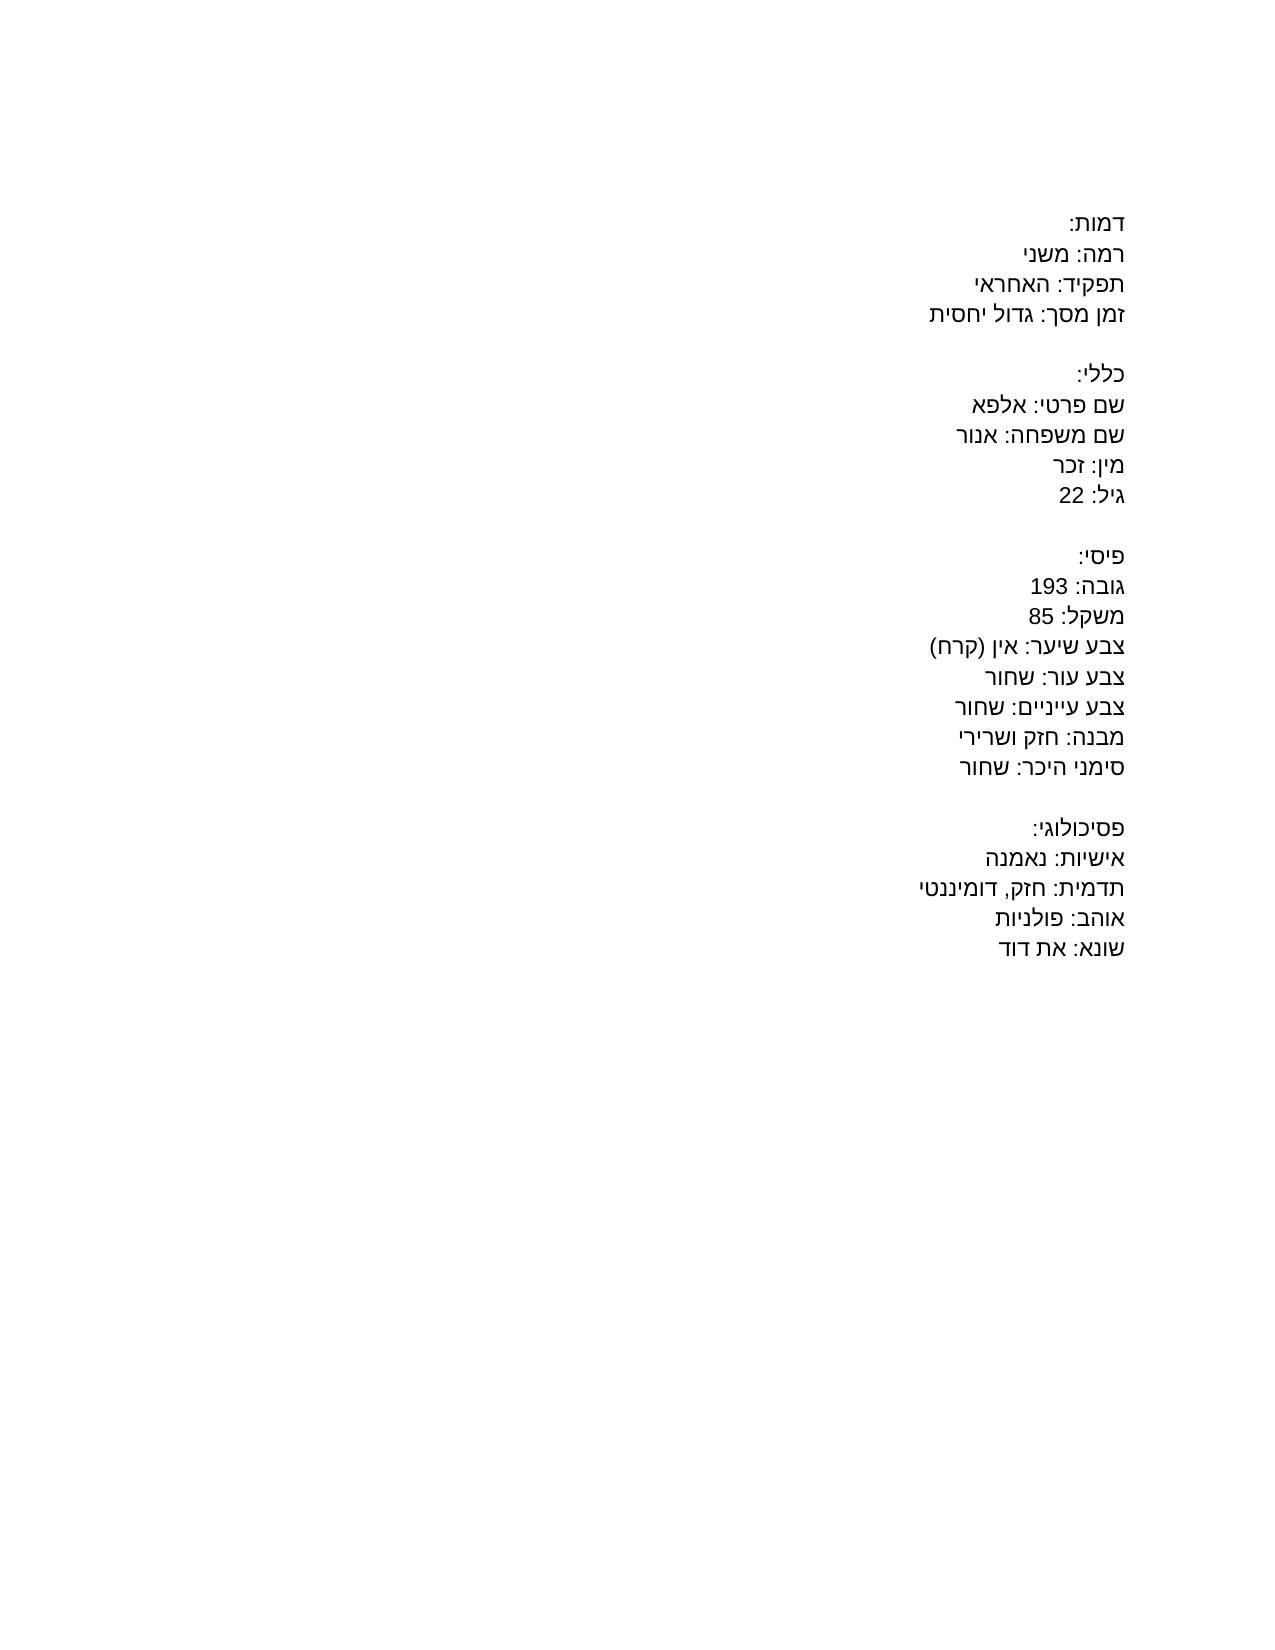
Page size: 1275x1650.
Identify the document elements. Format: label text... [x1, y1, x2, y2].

text תדמית: חזק, דומיננטי [150, 875, 1125, 901]
text פסיכולוגי: [150, 814, 1125, 841]
text שם פרטי: אלפא [150, 392, 1125, 418]
text גיל: 22 [150, 482, 1125, 509]
text כללי: [150, 361, 1125, 388]
text מין: זכר [150, 452, 1125, 478]
text סימני היכר: שחור [150, 754, 1125, 781]
text פיסי: [150, 543, 1125, 569]
text תפקיד: האחראי [150, 271, 1125, 297]
text מבנה: חזק ושרירי [150, 724, 1125, 750]
text דמות: [150, 210, 1125, 237]
text גובה: 193 [150, 573, 1125, 599]
text אוהב: פולניות [150, 905, 1125, 932]
text רמה: משני [150, 241, 1125, 267]
text שם משפחה: אנור [150, 422, 1125, 448]
text צבע שיער: אין (קרח) [150, 633, 1125, 660]
text זמן מסך: גדול יחסית [150, 301, 1125, 327]
text צבע עור: שחור [150, 663, 1125, 690]
text צבע עייניים: שחור [150, 694, 1125, 720]
text משקל: 85 [150, 603, 1125, 629]
text שונא: את דוד [150, 935, 1125, 962]
text אישיות: נאמנה [150, 845, 1125, 871]
